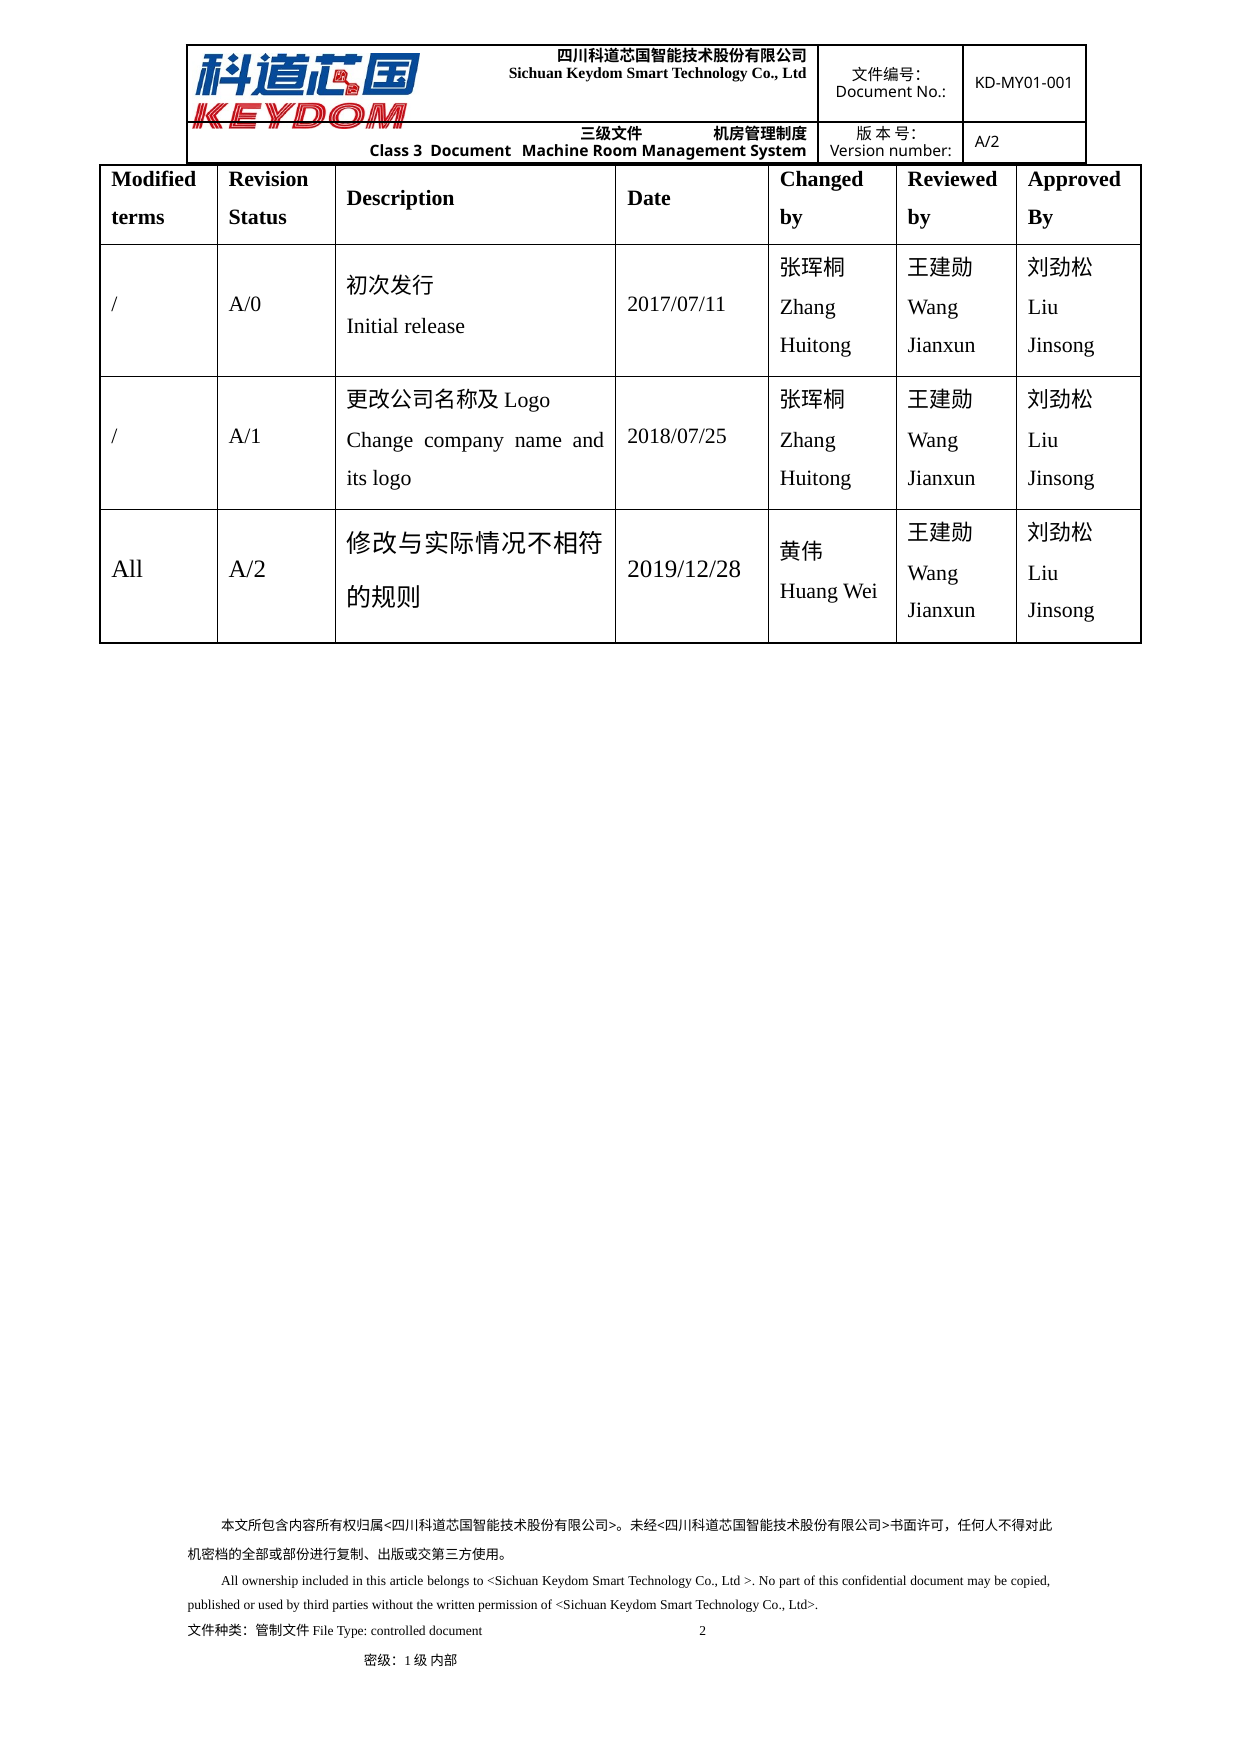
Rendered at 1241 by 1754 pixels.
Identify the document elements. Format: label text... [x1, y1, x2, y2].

table_cell 黄伟 Huang Wei [769, 510, 896, 642]
picture [192, 53, 420, 121]
table_cell 初次发行 Initial release [336, 245, 615, 376]
table_cell 2018/07/25 [616, 377, 768, 509]
table_cell All [101, 510, 217, 642]
table_header 修改内容 Description [336, 166, 615, 243]
table_cell 张珲桐 Zhang Huitong [769, 245, 896, 376]
table_cell 王建勋 Wang Jianxun [897, 245, 1016, 376]
table_cell 张珲桐 Zhang Huitong [769, 377, 896, 509]
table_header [218, 166, 335, 243]
table_header 批准人 Approved By [1017, 166, 1140, 243]
table_header 修改人 Changed by [769, 166, 896, 243]
table_cell 刘劲松 Liu Jinsong [1017, 245, 1140, 376]
table_header 修改条款 Modified terms [101, 166, 217, 243]
table_cell 更改公司名称及Logo Change company name and its logo [336, 377, 615, 509]
table_cell A/0 [218, 245, 335, 376]
table_cell 王建勋 Wang Jianxun [897, 510, 1016, 642]
table_header 修改日期 Date [616, 166, 768, 243]
table_header 审核人 Reviewed by [897, 166, 1016, 243]
table_cell / [101, 245, 217, 376]
table_cell / [101, 377, 217, 509]
table_cell 2019/12/28 [616, 510, 768, 642]
table_cell A/1 [218, 377, 335, 509]
table_cell 修改与实际情况不相符的规则 [336, 510, 615, 642]
table_cell 刘劲松 Liu Jinsong [1017, 377, 1140, 509]
table_cell 王建勋 Wang Jianxun [897, 377, 1016, 509]
picture [192, 123, 420, 129]
table_cell A/2 [218, 510, 335, 642]
table_cell 2017/07/11 [616, 245, 768, 376]
table_cell 刘劲松 Liu Jinsong [1017, 510, 1140, 642]
